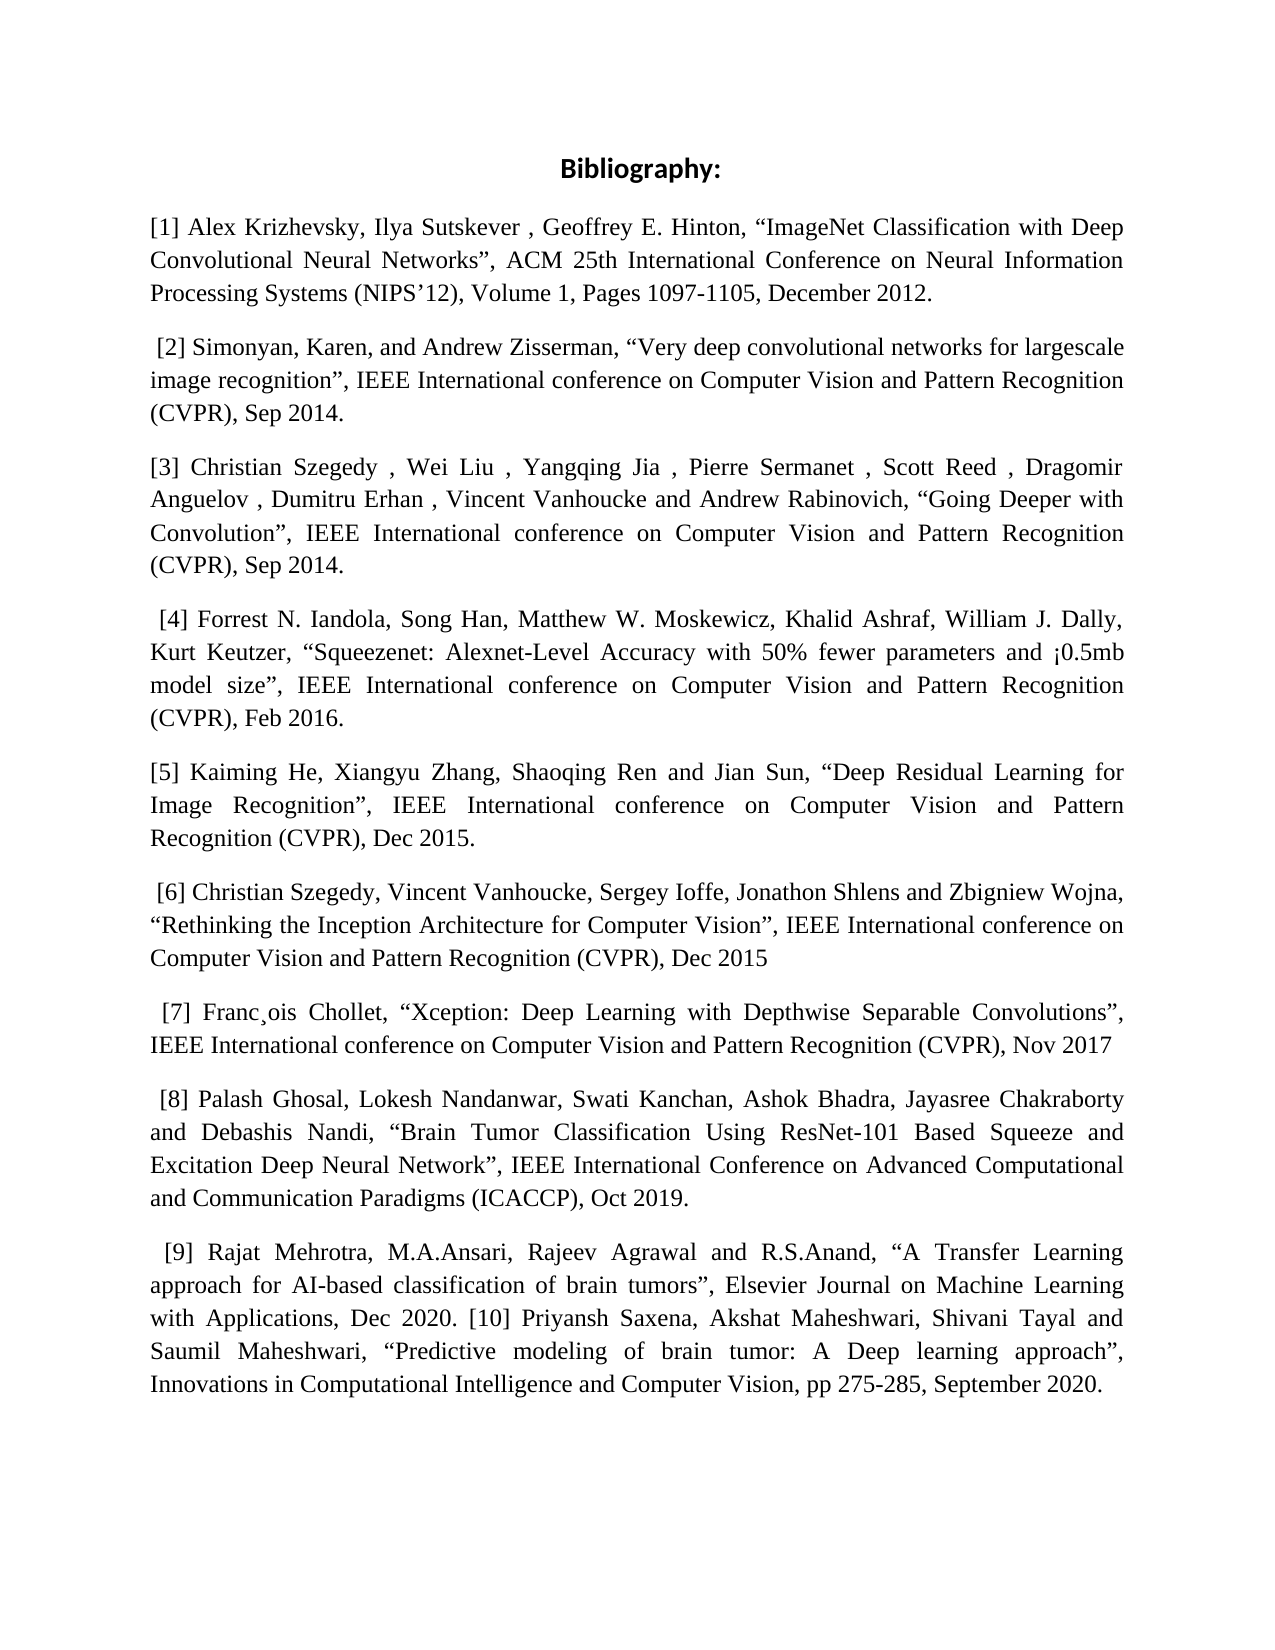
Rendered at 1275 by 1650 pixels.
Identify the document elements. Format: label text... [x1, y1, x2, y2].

text [2] Simonyan, Karen, and Andrew Zisserman, “Very deep convolutional networks for largescale image recognition”, IEEE International conference on Computer Vision and Pattern Recognition (CVPR), Sep 2014. [150, 332, 1125, 426]
text [1] Alex Krizhevsky, Ilya Sutskever , Geoffrey E. Hinton, “ImageNet Classification with Deep Convolutional Neural Networks”, ACM 25th International Conference on Neural Information Processing Systems (NIPS’12), Volume 1, Pages 1097-1105, December 2012. [150, 212, 1125, 307]
text Bibliography: [150, 150, 1125, 186]
text [5] Kaiming He, Xiangyu Zhang, Shaoqing Ren and Jian Sun, “Deep Residual Learning for Image Recognition”, IEEE International conference on Computer Vision and Pattern Recognition (CVPR), Dec 2015. [150, 757, 1125, 852]
text [7] Franc¸ois Chollet, “Xception: Deep Learning with Depthwise Separable Convolutions”, IEEE International conference on Computer Vision and Pattern Recognition (CVPR), Nov 2017 [150, 997, 1125, 1059]
text [8] Palash Ghosal, Lokesh Nandanwar, Swati Kanchan, Ashok Bhadra, Jayasree Chakraborty and Debashis Nandi, “Brain Tumor Classification Using ResNet-101 Based Squeeze and Excitation Deep Neural Network”, IEEE International Conference on Advanced Computational and Communication Paradigms (ICACCP), Oct 2019. [150, 1084, 1125, 1212]
text [4] Forrest N. Iandola, Song Han, Matthew W. Moskewicz, Khalid Ashraf, William J. Dally, Kurt Keutzer, “Squeezenet: Alexnet-Level Accuracy with 50% fewer parameters and ¡0.5mb model size”, IEEE International conference on Computer Vision and Pattern Recognition (CVPR), Feb 2016. [150, 604, 1125, 732]
text [3] Christian Szegedy , Wei Liu , Yangqing Jia , Pierre Sermanet , Scott Reed , Dragomir Anguelov , Dumitru Erhan , Vincent Vanhoucke and Andrew Rabinovich, “Going Deeper with Convolution”, IEEE International conference on Computer Vision and Pattern Recognition (CVPR), Sep 2014. [150, 452, 1125, 579]
text [6] Christian Szegedy, Vincent Vanhoucke, Sergey Ioffe, Jonathon Shlens and Zbigniew Wojna, “Rethinking the Inception Architecture for Computer Vision”, IEEE International conference on Computer Vision and Pattern Recognition (CVPR), Dec 2015 [150, 877, 1125, 972]
text [9] Rajat Mehrotra, M.A.Ansari, Rajeev Agrawal and R.S.Anand, “A Transfer Learning approach for AI-based classification of brain tumors”, Elsevier Journal on Machine Learning with Applications, Dec 2020. [10] Priyansh Saxena, Akshat Maheshwari, Shivani Tayal and Saumil Maheshwari, “Predictive modeling of brain tumor: A Deep learning approach”, Innovations in Computational Intelligence and Computer Vision, pp 275-285, September 2020. [150, 1237, 1125, 1398]
